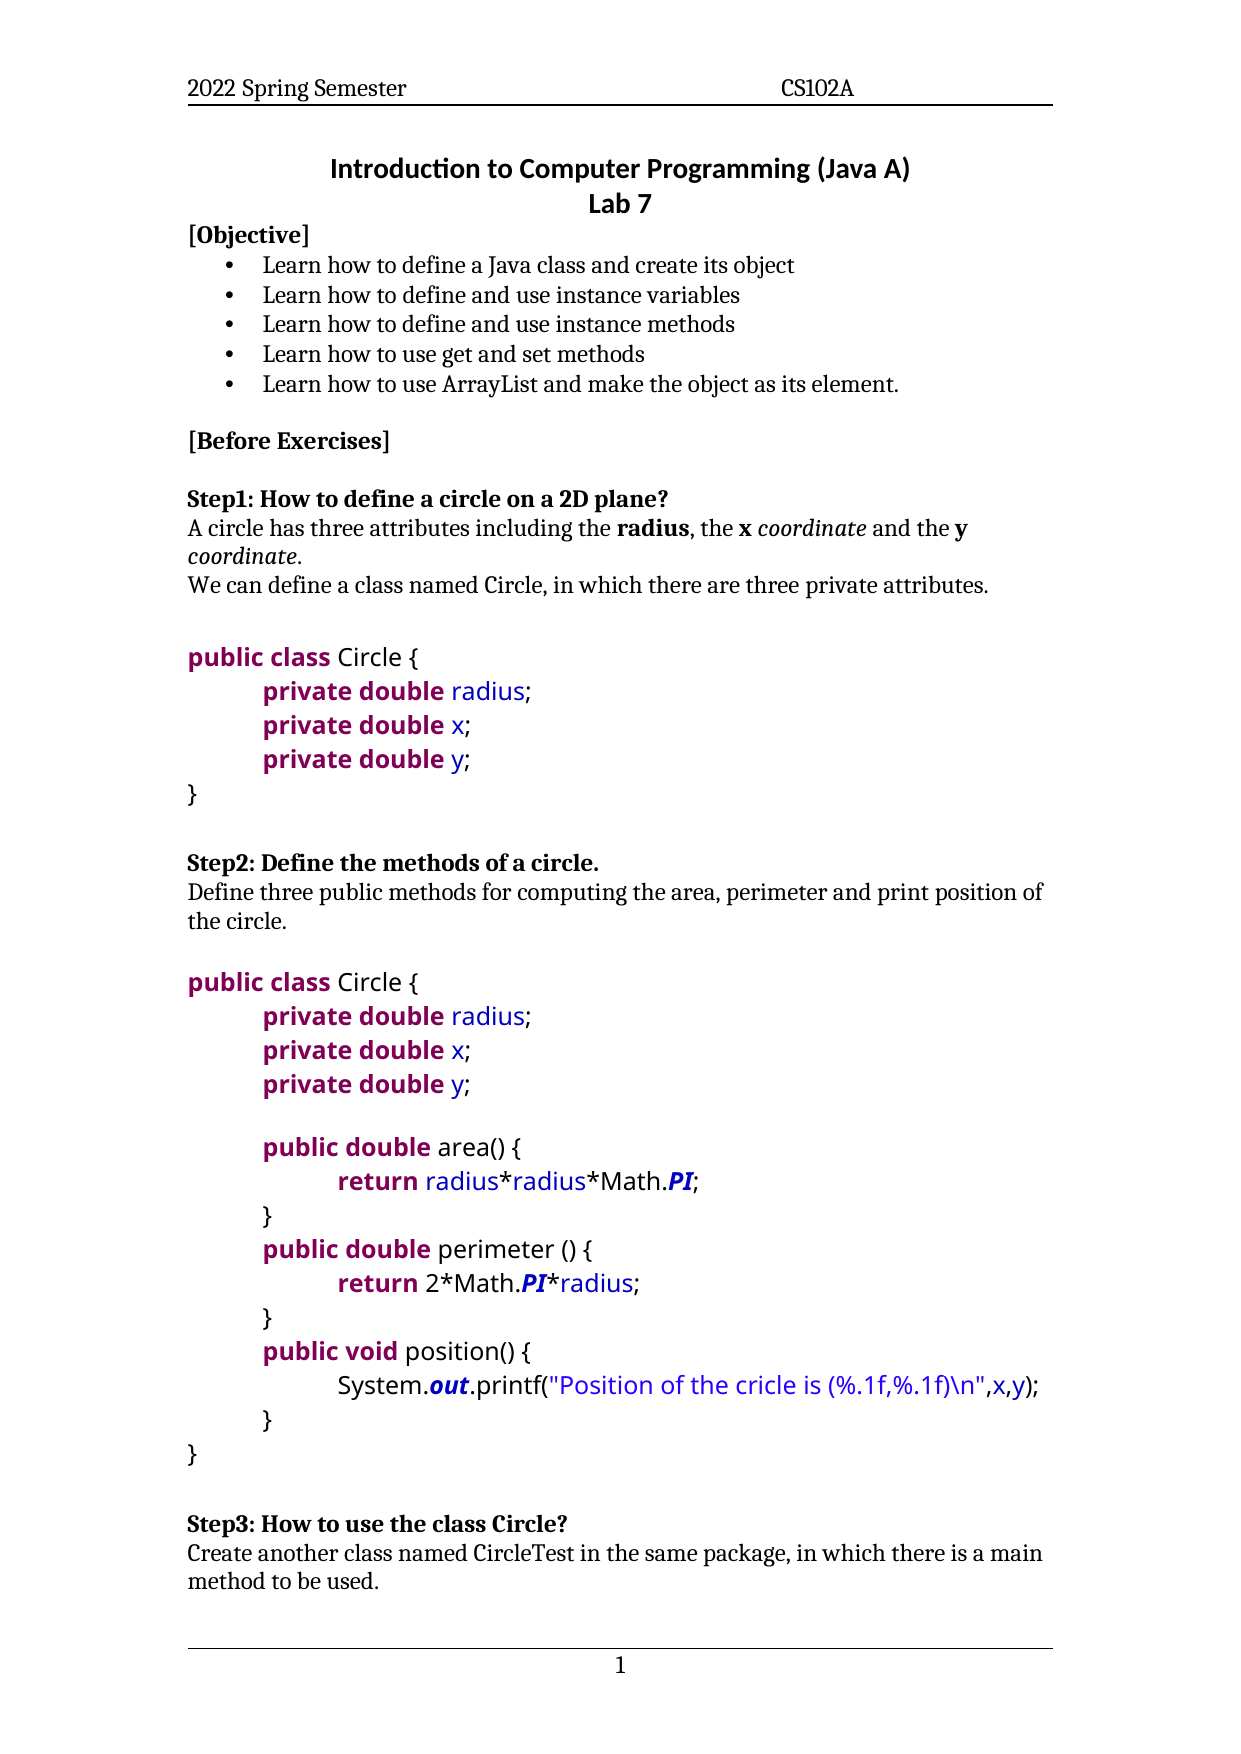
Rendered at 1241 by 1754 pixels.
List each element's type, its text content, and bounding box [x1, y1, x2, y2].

list Learn how to use get and set methods [225, 339, 1053, 369]
text private double y; [187, 742, 1053, 776]
list Learn how to define and use instance variables [225, 280, 1053, 309]
text Step3: How to use the class Circle? [187, 1510, 1053, 1538]
text return 2*Math.PI*radius; [187, 1266, 1053, 1300]
text [Before Exercises] [187, 427, 1053, 456]
text Lab 7 [187, 186, 1053, 221]
text public class Circle { [187, 639, 1053, 673]
text public void position() { [187, 1334, 1053, 1368]
text } [187, 1197, 1053, 1232]
text Step1: How to define a circle on a 2D plane? [187, 485, 1053, 513]
text public double perimeter () { [187, 1232, 1053, 1266]
text } [187, 1402, 1053, 1436]
text private double x; [187, 707, 1053, 742]
text Create another class named CircleTest in the same package, in which there is a main method to be used. [187, 1538, 1053, 1596]
list Learn how to define and use instance methods [225, 309, 1053, 339]
text [Objective] [187, 221, 1053, 250]
text public double area() { [187, 1129, 1053, 1163]
text Step2: Define the methods of a circle. [187, 849, 1053, 878]
text private double y; [187, 1067, 1053, 1101]
text A circle has three attributes including the radius, the x coordinate and the y coordinate. [187, 513, 1053, 571]
text } [187, 1300, 1053, 1334]
text return radius*radius*Math.PI; [187, 1163, 1053, 1197]
list Learn how to use ArrayList and make the object as its element. [225, 369, 1053, 398]
text We can define a class named Circle, in which there are three private attributes. [187, 571, 1053, 600]
text } [187, 1436, 1053, 1470]
text public class Circle { [187, 964, 1053, 998]
text private double radius; [187, 998, 1053, 1032]
text Define three public methods for computing the area, perimeter and print position of the circle. [187, 878, 1053, 936]
text System.out.printf("Position of the cricle is (%.1f,%.1f)\n",x,y); [187, 1368, 1053, 1402]
text private double radius; [187, 673, 1053, 707]
text } [187, 776, 1053, 810]
list Learn how to define a Java class and create its object [225, 250, 1053, 280]
text private double x; [187, 1032, 1053, 1067]
text Introduction to Computer Programming (Java A) [187, 150, 1053, 186]
